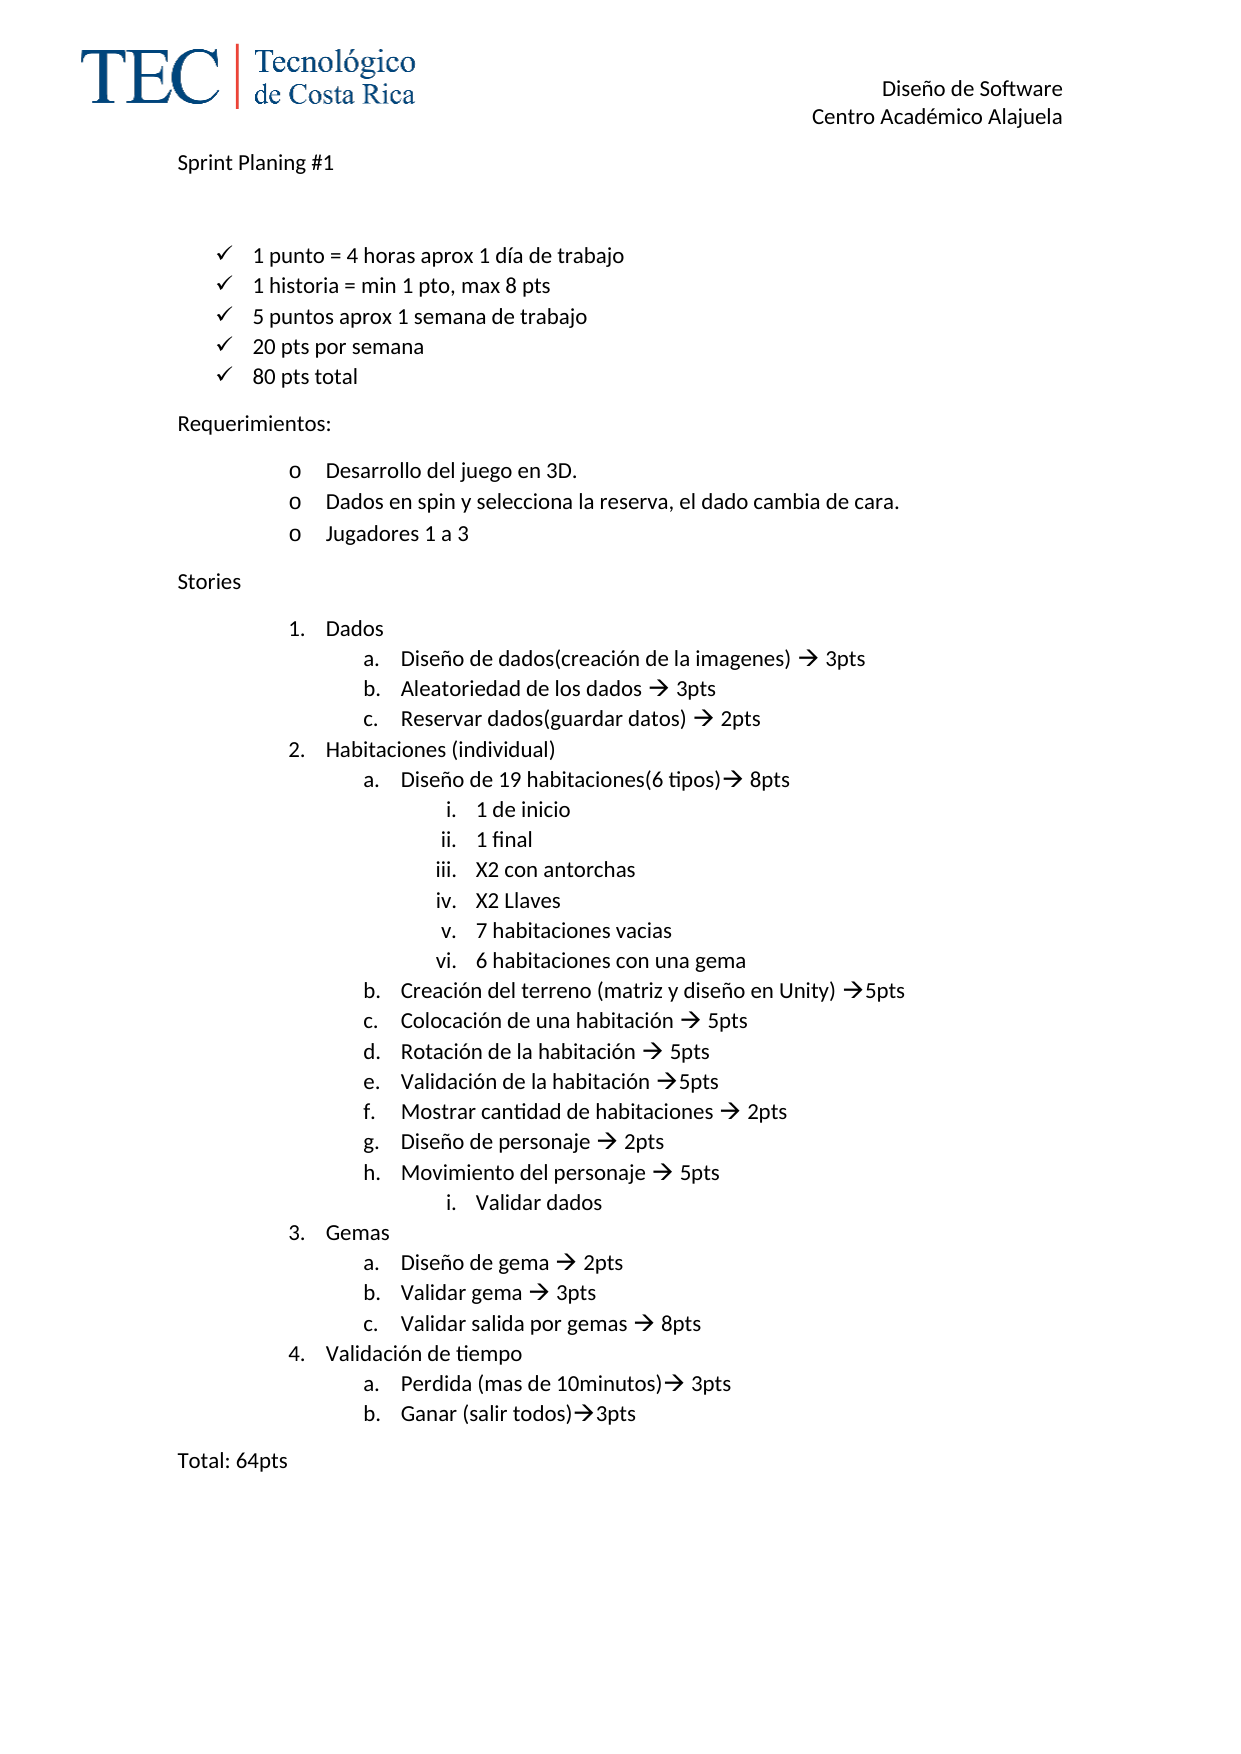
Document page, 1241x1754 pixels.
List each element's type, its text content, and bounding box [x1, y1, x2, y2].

list Validar dados [457, 1188, 1063, 1216]
list Dados [288, 614, 1063, 642]
list Jugadores 1 a 3 [288, 519, 1063, 548]
list 1 historia = min 1 pto, max 8 pts [215, 272, 1063, 299]
list Habitaciones (individual) [288, 735, 1063, 763]
list Colocación de una habitación 5pts [363, 1007, 1063, 1034]
list Dados en spin y selecciona la reserva, el dado cambia de cara. [288, 487, 1063, 517]
list 5 puntos aprox 1 semana de trabajo [215, 302, 1063, 330]
text Stories [177, 567, 1063, 595]
list Reservar dados(guardar datos) 2pts [363, 704, 1063, 732]
text Total: 64pts [177, 1446, 1063, 1474]
list Mostrar cantidad de habitaciones 2pts [363, 1097, 1063, 1125]
list Diseño de dados(creación de la imagenes) 3pts [363, 644, 1063, 672]
list Creación del terreno (matriz y diseño en Unity) 5pts [363, 976, 1063, 1004]
list Diseño de gema 2pts [363, 1248, 1063, 1276]
list 1 punto = 4 horas aprox 1 día de trabajo [215, 241, 1063, 269]
list Gemas [288, 1218, 1063, 1246]
list 1 final [457, 825, 1063, 853]
list 6 habitaciones con una gema [457, 946, 1063, 974]
list Diseño de personaje 2pts [363, 1127, 1063, 1155]
list 80 pts total [215, 362, 1063, 390]
list 1 de inicio [457, 795, 1063, 823]
picture [43, 28, 461, 125]
list Diseño de 19 habitaciones(6 tipos) 8pts [363, 765, 1063, 793]
list Perdida (mas de 10minutos) 3pts [363, 1369, 1063, 1397]
list Aleatoriedad de los dados 3pts [363, 674, 1063, 702]
list Movimiento del personaje 5pts [363, 1158, 1063, 1186]
list Validación de tiempo [288, 1339, 1063, 1367]
list Rotación de la habitación 5pts [363, 1037, 1063, 1065]
list X2 con antorchas [457, 856, 1063, 883]
list 20 pts por semana [215, 332, 1063, 360]
list X2 Llaves [457, 886, 1063, 914]
list Validación de la habitación 5pts [363, 1067, 1063, 1095]
list Validar gema 3pts [363, 1278, 1063, 1306]
list Validar salida por gemas 8pts [363, 1309, 1063, 1337]
list 7 habitaciones vacias [457, 916, 1063, 944]
text Sprint Planing #1 [177, 148, 1063, 176]
text Requerimientos: [177, 409, 1063, 437]
list Desarrollo del juego en 3D. [288, 456, 1063, 485]
list Ganar (salir todos)3pts [363, 1399, 1063, 1427]
